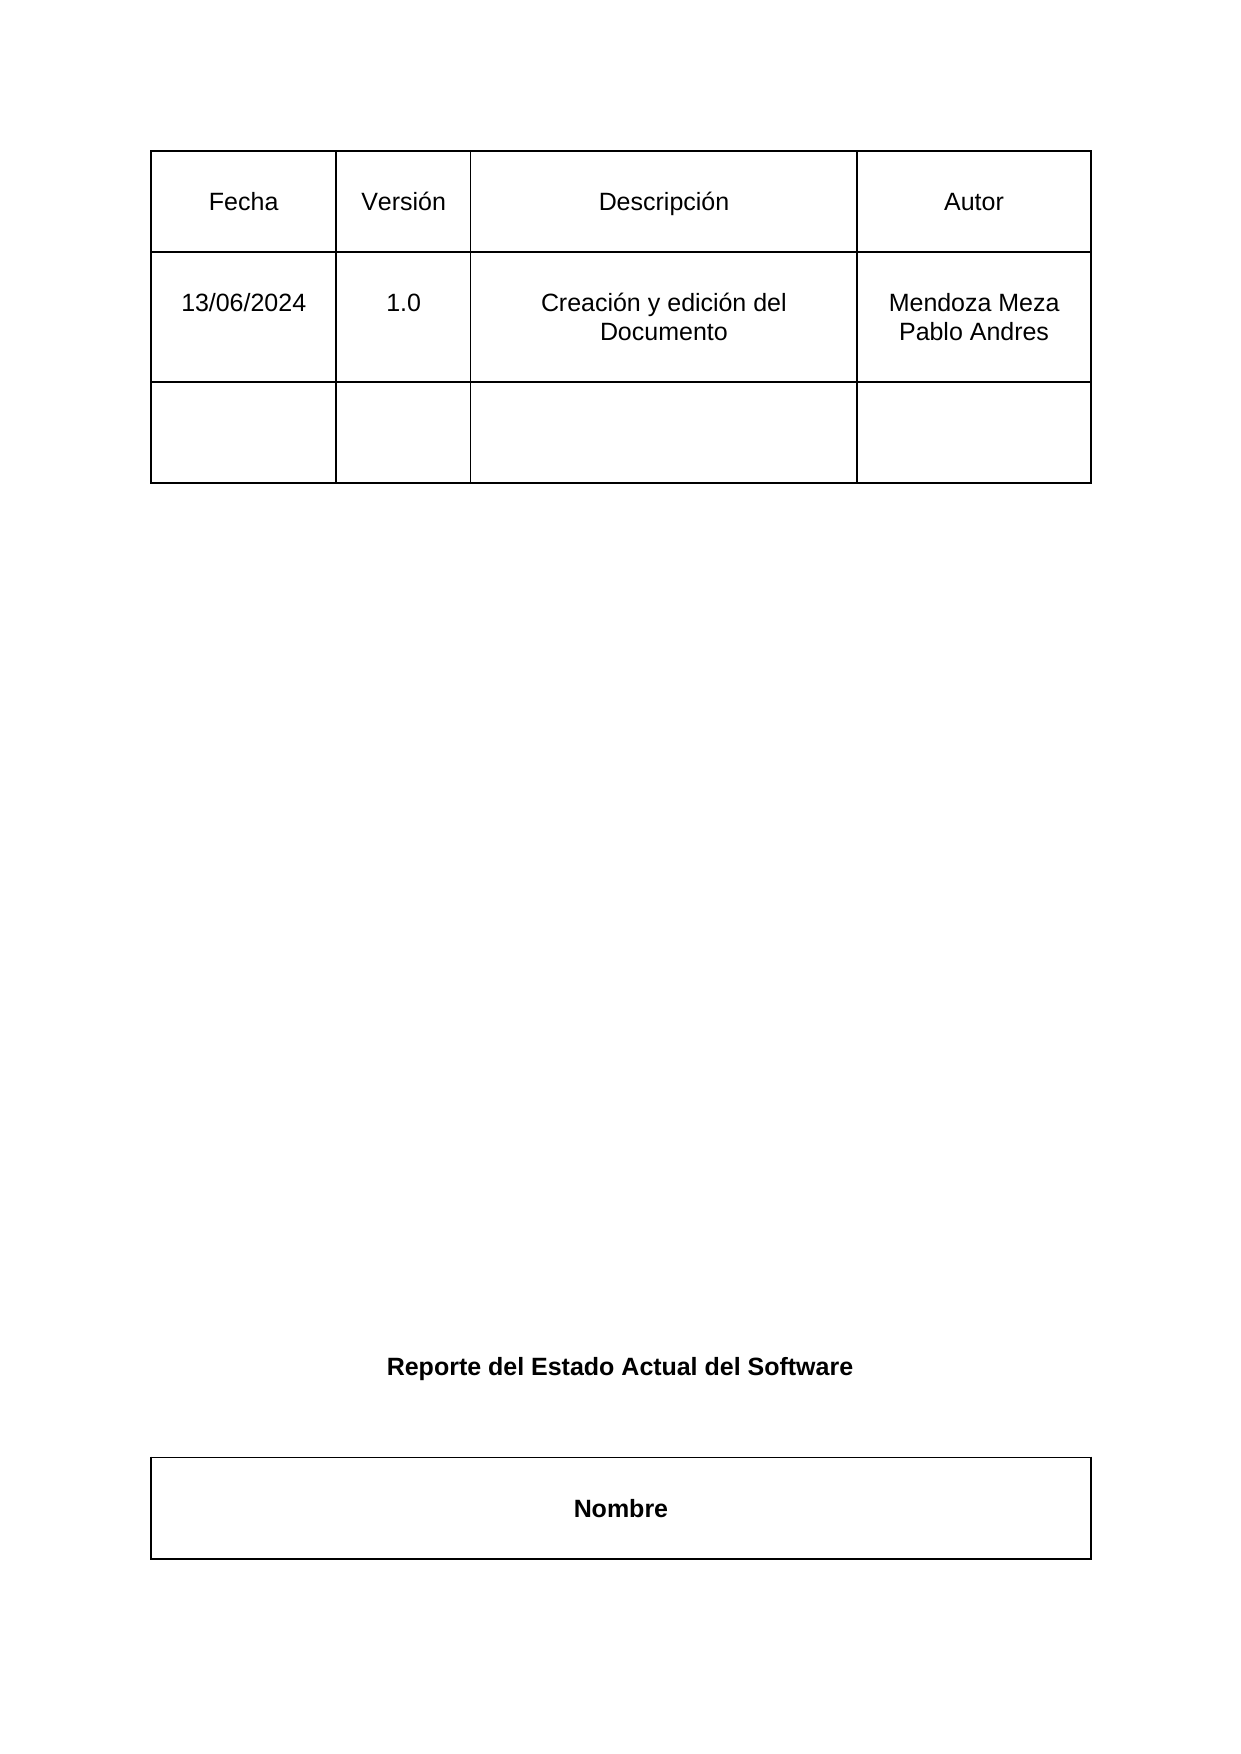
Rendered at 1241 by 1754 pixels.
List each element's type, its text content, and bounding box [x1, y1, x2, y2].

table_header Descripción [471, 152, 856, 251]
table_cell 1.0 [337, 253, 470, 381]
table_header Autor [858, 152, 1090, 251]
table_cell Creación y edición del Documento [471, 253, 856, 381]
table_cell 13/06/2024 [152, 253, 335, 381]
table_cell [152, 383, 335, 482]
table_cell Mendoza Meza Pablo Andres [858, 253, 1090, 381]
text Reporte del Estado Actual del Software [150, 1352, 1090, 1380]
table_cell [471, 383, 856, 482]
table_cell [337, 383, 470, 482]
table_cell [858, 383, 1090, 482]
table_header Fecha [152, 152, 335, 251]
table_header Nombre [152, 1458, 1090, 1558]
table_header Versión [337, 152, 470, 251]
